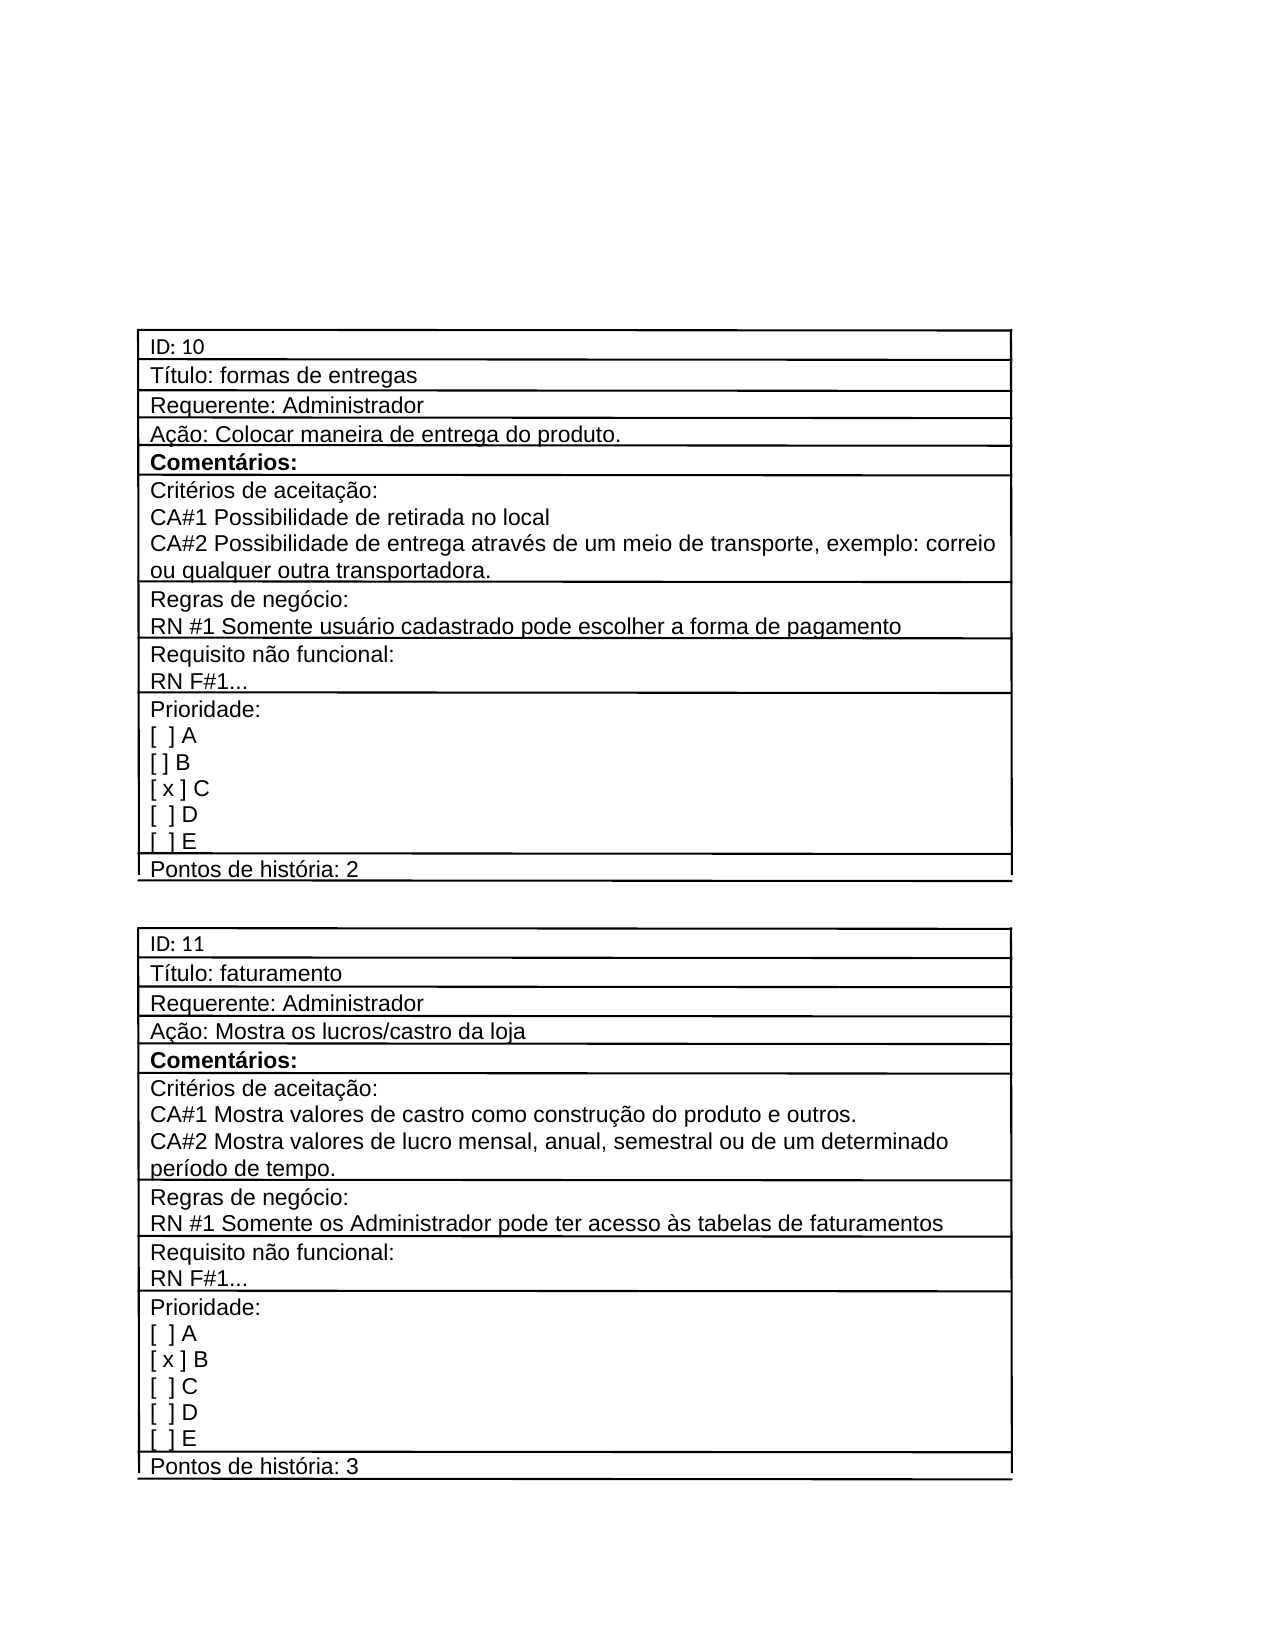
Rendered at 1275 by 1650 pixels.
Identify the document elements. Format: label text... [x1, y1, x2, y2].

text CA#2 Mostra valores de lucro mensal, anual, semestral ou de um determinado período de tempo. [150, 1128, 1000, 1181]
text RN #1 Somente os Administrador pode ter acesso às tabelas de faturamentos [150, 1210, 1125, 1237]
text Pontos de história: 3 [150, 1453, 1125, 1480]
list ] E [150, 828, 1125, 854]
text CA#2 Possibilidade de entrega através de um meio de transporte, exemplo: correio ou qualquer outra transportadora. [150, 530, 1000, 584]
text ID: 11 [150, 929, 1125, 957]
list ] E [150, 1425, 1125, 1452]
text Requisito não funcional: [150, 1239, 1125, 1265]
text Regras de negócio: [150, 586, 1125, 613]
list x ] B [150, 1346, 1125, 1373]
text Pontos de história: 2 [150, 856, 1125, 882]
text Requerente: Administrador [150, 392, 1125, 418]
text Regras de negócio: [150, 1184, 1125, 1210]
text Prioridade: [150, 1294, 1125, 1320]
text Ação: Colocar maneira de entrega do produto. [150, 421, 1125, 447]
list ] A [150, 1320, 1125, 1346]
text Critérios de aceitação: [150, 477, 1125, 504]
list x ] C [150, 775, 1125, 801]
text Título: formas de entregas [150, 362, 1125, 388]
text CA#1 Mostra valores de castro como construção do produto e outros. [150, 1101, 1125, 1128]
text Título: faturamento [150, 959, 1125, 986]
text Requerente: Administrador [150, 990, 1125, 1016]
text ID: 10 [150, 332, 1125, 360]
text RN F#1... [150, 668, 1125, 694]
text RN #1 Somente usuário cadastrado pode escolher a forma de pagamento [150, 613, 1125, 639]
text Comentários: [150, 1047, 1125, 1073]
list ] D [150, 1399, 1125, 1425]
text Comentários: [150, 449, 1125, 475]
text Critérios de aceitação: [150, 1075, 1125, 1101]
text Requisito não funcional: [150, 641, 1125, 668]
text RN F#1... [150, 1265, 1125, 1292]
list ] B [150, 749, 1125, 775]
text Prioridade: [150, 696, 1125, 722]
text Ação: Mostra os lucros/castro da loja [150, 1018, 1125, 1044]
list ] C [150, 1373, 1125, 1399]
text CA#1 Possibilidade de retirada no local [150, 504, 1125, 530]
list ] D [150, 801, 1125, 828]
list ] A [150, 722, 1125, 749]
